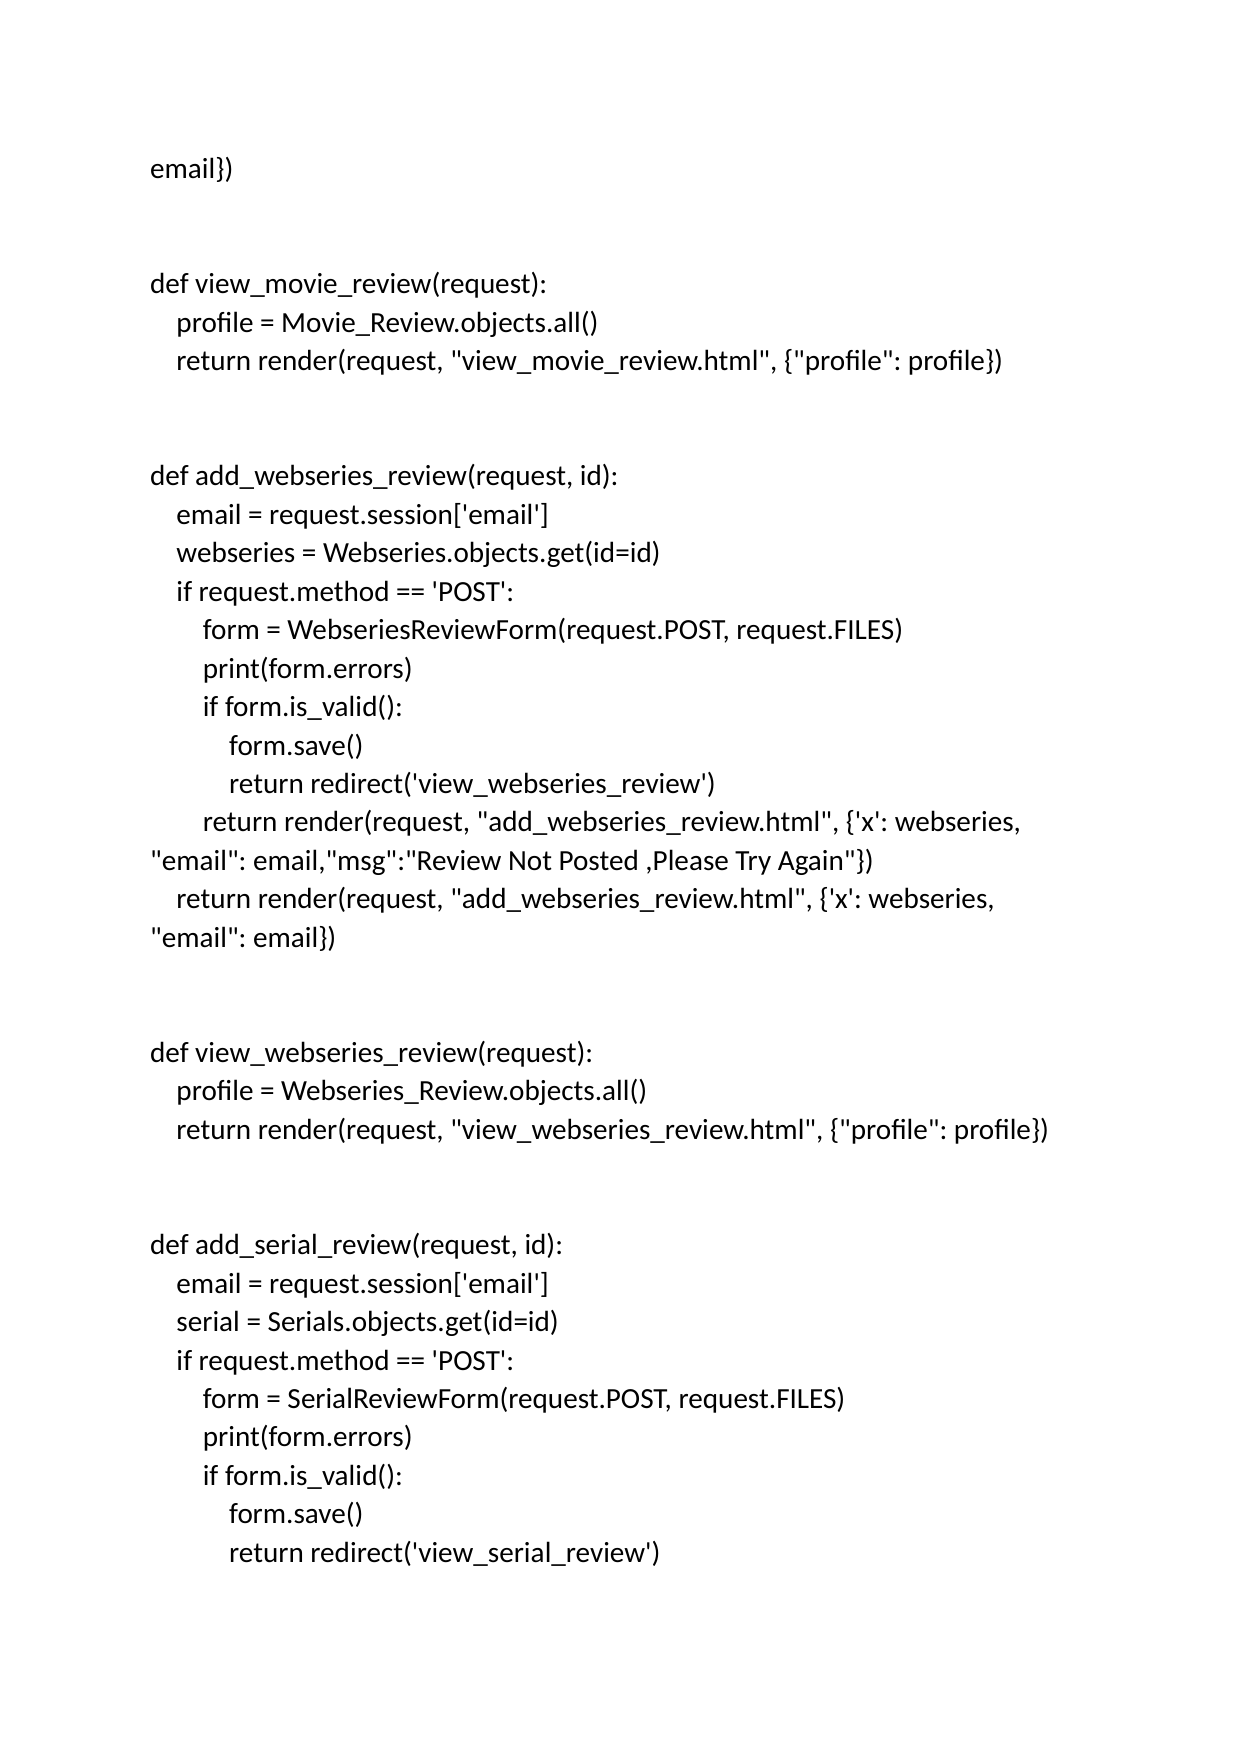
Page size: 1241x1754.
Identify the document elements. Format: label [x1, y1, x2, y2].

text [150, 150, 1090, 1569]
